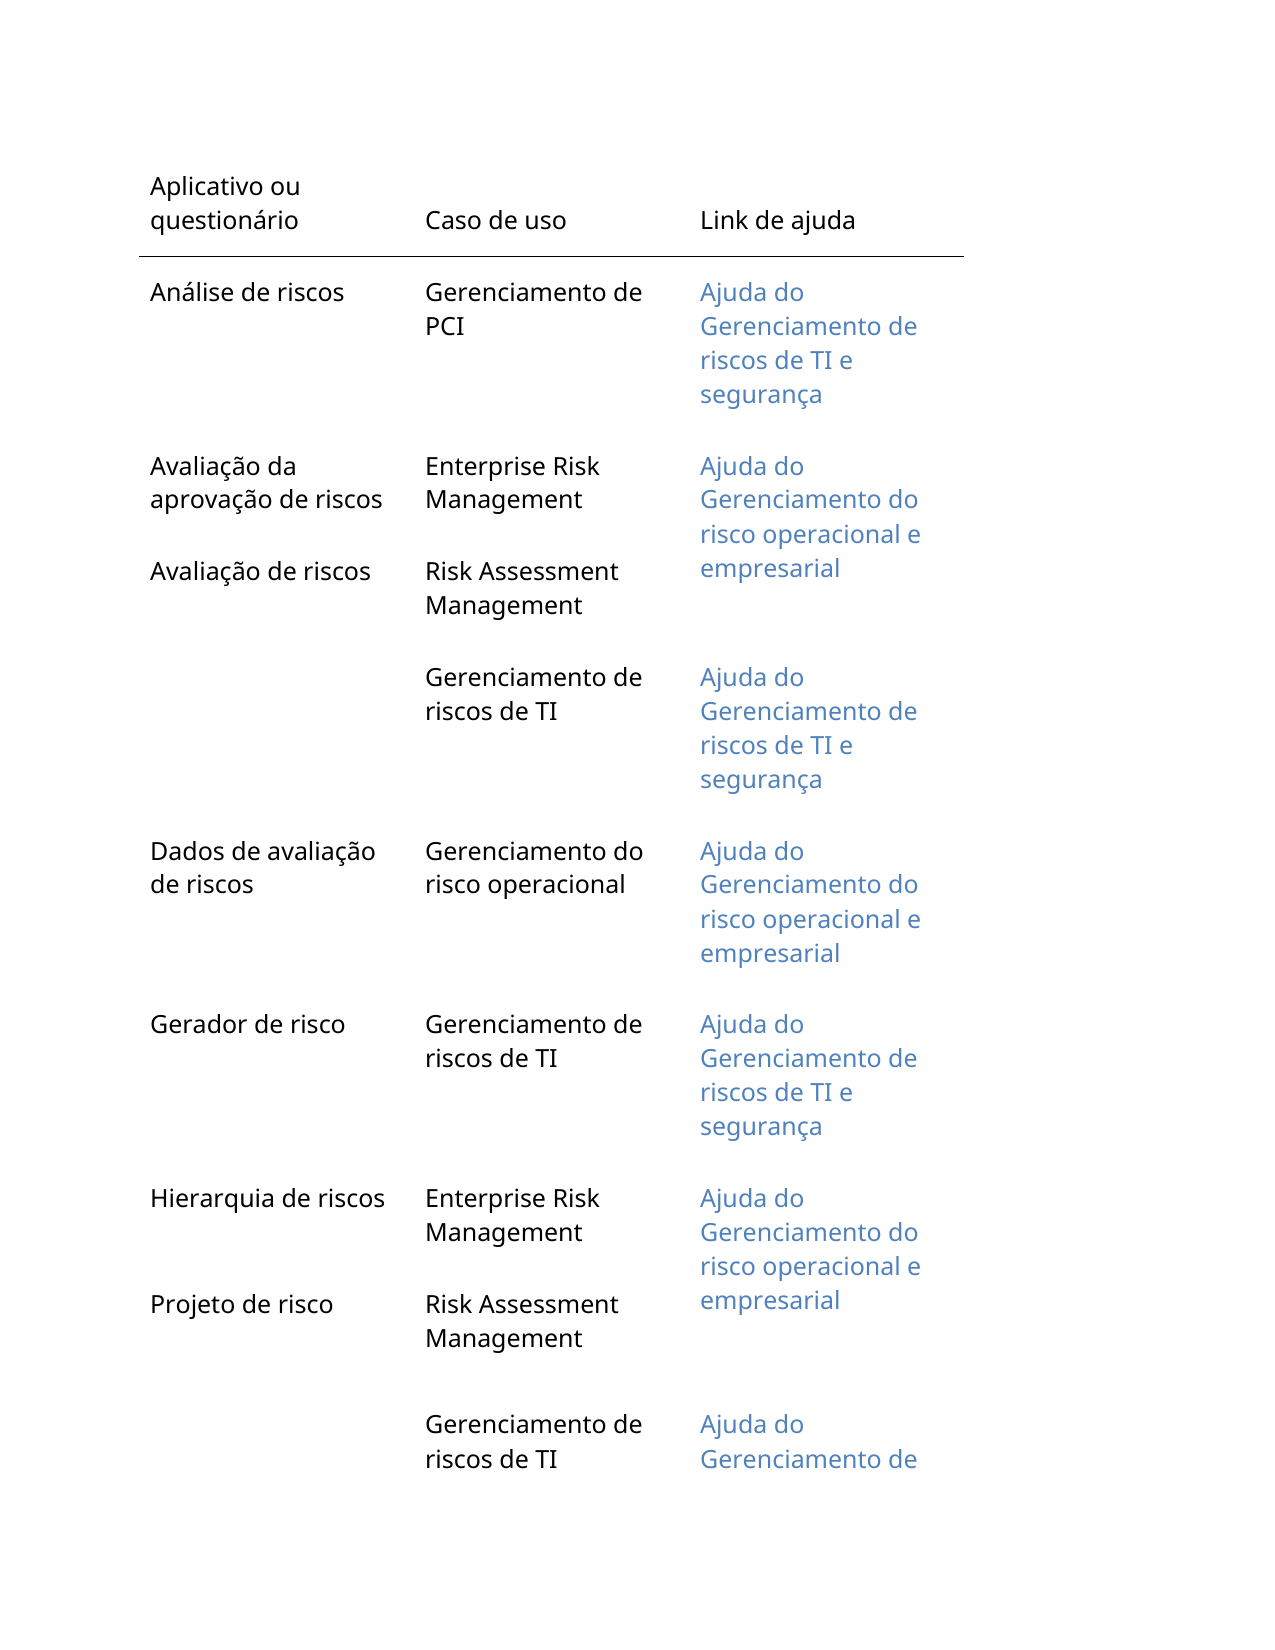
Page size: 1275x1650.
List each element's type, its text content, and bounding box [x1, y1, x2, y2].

table_cell Gerenciamento de riscos de TI [414, 1389, 689, 1494]
table_cell Ajuda do Gerenciamento do risco operacional e empresarial [689, 1162, 964, 1388]
table_cell Ajuda do Gerenciamento de riscos de TI e segurança [689, 1389, 964, 1494]
table_header Caso de uso [414, 150, 689, 256]
table_cell Ajuda do Gerenciamento do risco operacional e empresarial [689, 814, 964, 988]
table_cell Avaliação de riscos [139, 535, 414, 814]
table_cell Avaliação da aprovação de riscos [139, 429, 414, 535]
table_cell Gerenciamento de riscos de TI [414, 988, 689, 1162]
table_header Aplicativo ou questionário [139, 150, 414, 256]
table_cell Gerenciamento do risco operacional [414, 814, 689, 988]
table_cell Risk Assessment Management [414, 1268, 689, 1388]
table_cell Hierarquia de riscos [139, 1162, 414, 1267]
table_cell Dados de avaliação de riscos [139, 814, 414, 988]
table_cell Projeto de risco [139, 1268, 414, 1494]
table_cell Risk Assessment Management [414, 535, 689, 641]
table_cell Gerenciamento de PCI [414, 257, 689, 429]
table_cell Enterprise Risk Management [414, 429, 689, 535]
table_cell Ajuda do Gerenciamento do risco operacional e empresarial [689, 429, 964, 641]
table_cell Análise de riscos [139, 257, 414, 429]
table_cell Ajuda do Gerenciamento de riscos de TI e segurança [689, 988, 964, 1162]
table_header Link de ajuda [689, 150, 964, 256]
table_cell Gerenciamento de riscos de TI [414, 641, 689, 814]
table_cell Ajuda do Gerenciamento de riscos de TI e segurança [689, 641, 964, 814]
table_cell Ajuda do Gerenciamento de riscos de TI e segurança [689, 257, 964, 429]
table_cell Gerador de risco [139, 988, 414, 1162]
table_cell Enterprise Risk Management [414, 1162, 689, 1267]
